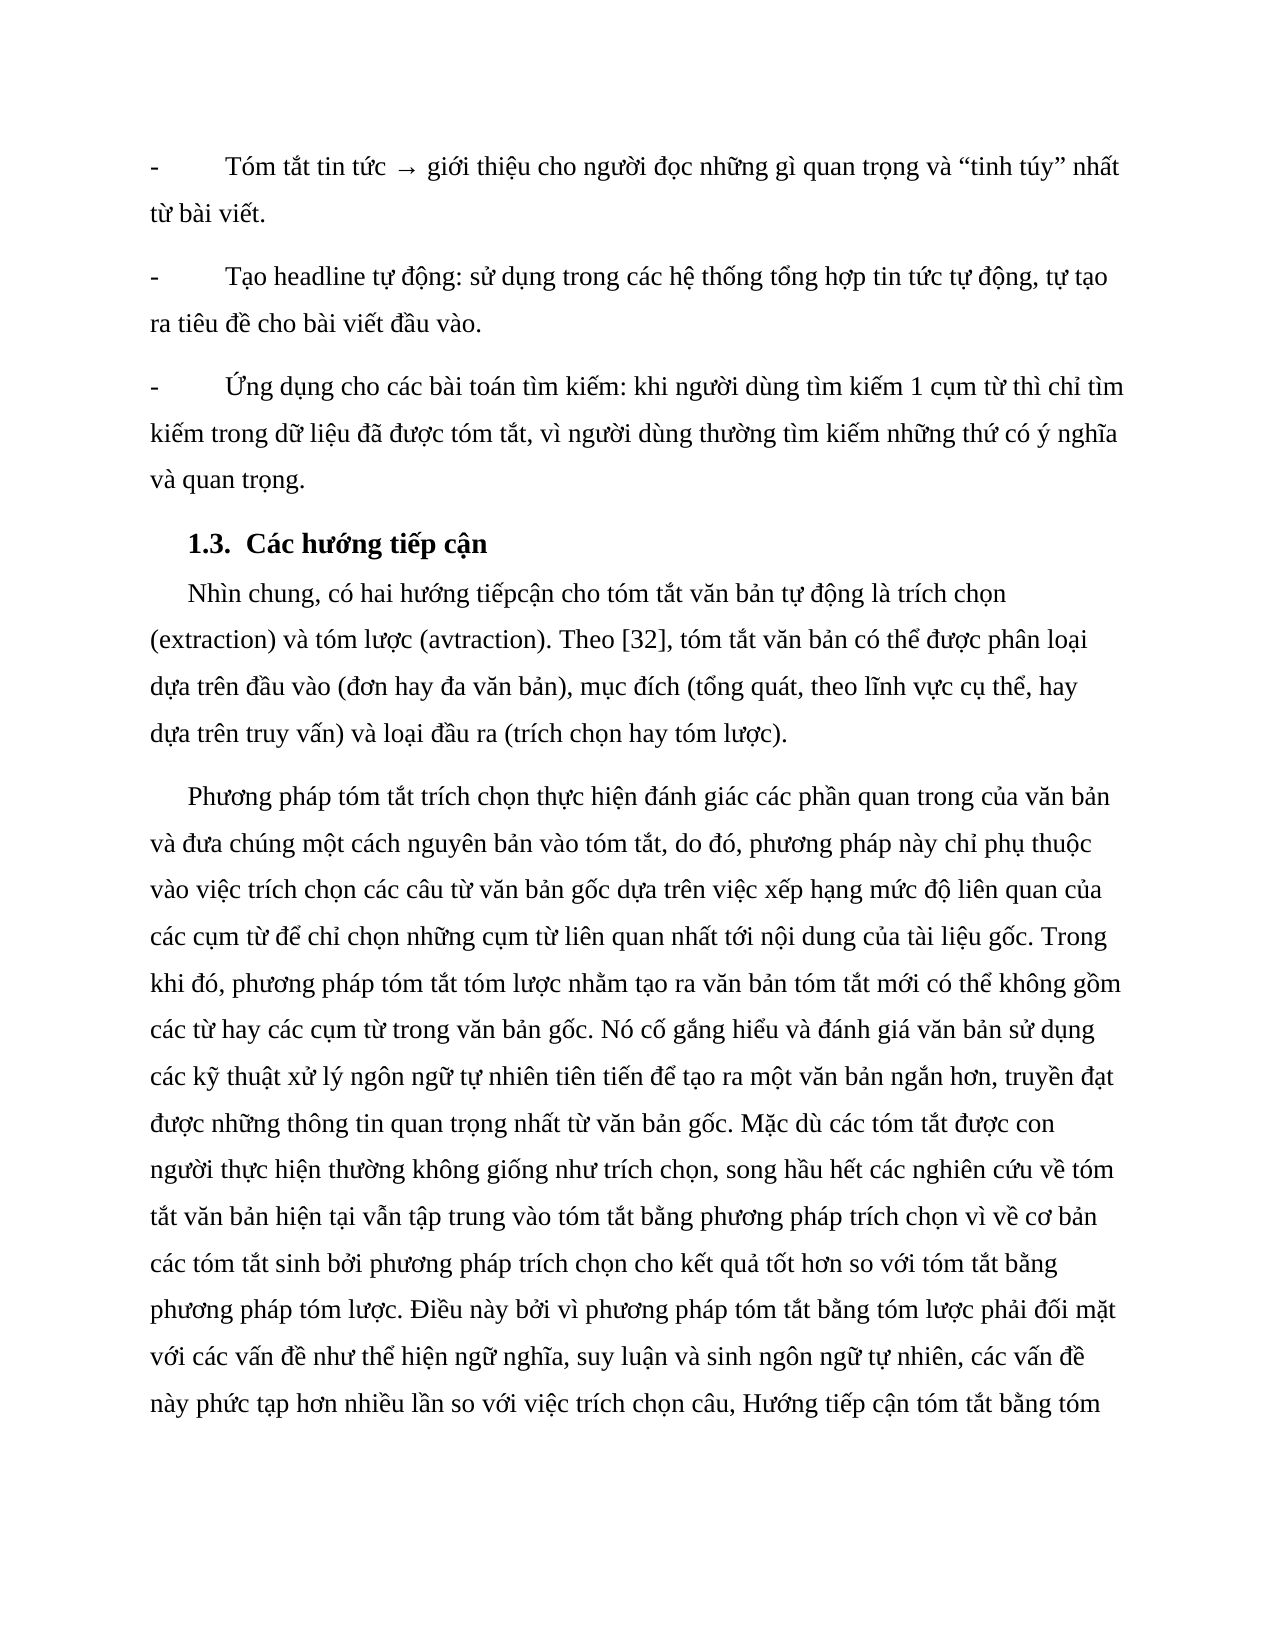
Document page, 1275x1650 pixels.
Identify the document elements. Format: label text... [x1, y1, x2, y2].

text Nhìn chung, có hai hướng tiếpcận cho tóm tắt văn bản tự động là trích chọn (extraction) và tóm lược (avtraction). Theo [32], tóm tắt văn bản có thể được phân loại dựa trên đầu vào (đơn hay đa văn bản), mục đích (tổng quát, theo lĩnh vực cụ thể, hay dựa trên truy vấn) và loại đầu ra (trích chọn hay tóm lược). [150, 577, 1125, 748]
text - Tóm tắt tin tức → giới thiệu cho người đọc những gì quan trọng và “tinh túy” nhất từ bài viết. [150, 150, 1125, 228]
text - Tạo headline tự động: sử dụng trong các hệ thống tổng hợp tin tức tự động, tự tạo ra tiêu đề cho bài viết đầu vào. [150, 260, 1125, 338]
text - Ứng dụng cho các bài toán tìm kiếm: khi người dùng tìm kiếm 1 cụm từ thì chỉ tìm kiếm trong dữ liệu đã được tóm tắt, vì người dùng thường tìm kiếm những thứ có ý nghĩa và quan trọng. [150, 370, 1125, 494]
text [150, 780, 1125, 1418]
subtitle Các hướng tiếp cận [187, 527, 1125, 560]
